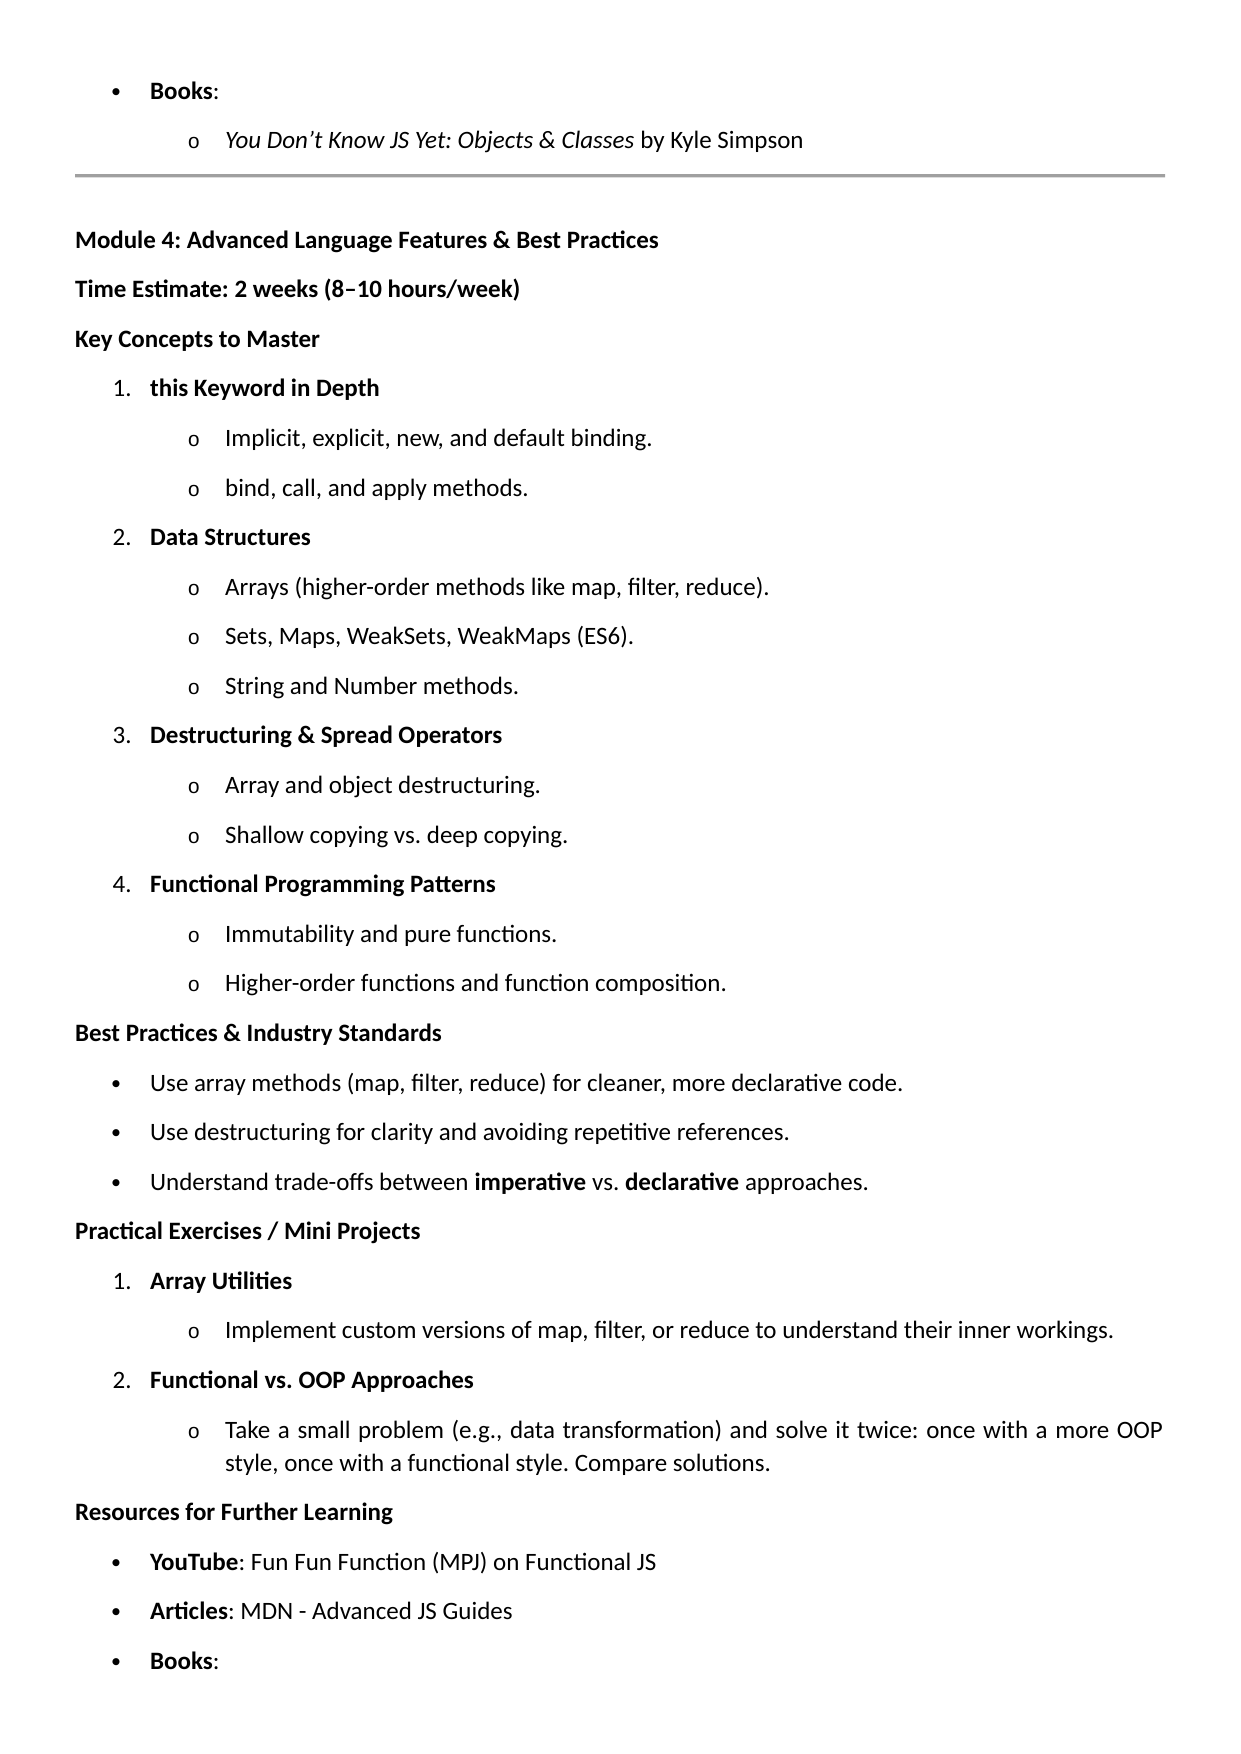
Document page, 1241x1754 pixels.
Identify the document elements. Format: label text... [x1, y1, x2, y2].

text Practical Exercises / Mini Projects [75, 1215, 1165, 1246]
list Articles: MDN - Advanced JS Guides [112, 1595, 1165, 1626]
list Understand trade-offs between imperative vs. declarative approaches. [112, 1166, 1165, 1196]
list Sets, Maps, WeakSets, WeakMaps (ES6). [187, 620, 1165, 651]
list Books: [112, 1645, 1165, 1676]
list Destructuring & Spread Operators [112, 719, 1165, 750]
text Time Estimate: 2 weeks (8–10 hours/week) [75, 273, 1165, 304]
list Data Structures [112, 521, 1165, 552]
list Implicit, explicit, new, and default binding. [187, 422, 1165, 453]
text Best Practices & Industry Standards [75, 1017, 1165, 1048]
list Functional vs. OOP Approaches [112, 1364, 1165, 1395]
list Shallow copying vs. deep copying. [187, 819, 1165, 849]
list Functional Programming Patterns [112, 868, 1165, 899]
list YouTube: Fun Fun Function (MPJ) on Functional JS [112, 1546, 1165, 1576]
list You Don’t Know JS Yet: Objects & Classes by Kyle Simpson [187, 124, 1165, 155]
list Use destructuring for clarity and avoiding repetitive references. [112, 1116, 1165, 1147]
list Array Utilities [112, 1265, 1165, 1296]
list Implement custom versions of map, filter, or reduce to understand their inner workings. [187, 1314, 1165, 1345]
text Resources for Further Learning [75, 1496, 1165, 1527]
text Key Concepts to Master [75, 323, 1165, 353]
list this Keyword in Depth [112, 372, 1165, 403]
list Immutability and pure functions. [187, 918, 1165, 948]
list Use array methods (map, filter, reduce) for cleaner, more declarative code. [112, 1067, 1165, 1097]
list Higher-order functions and function composition. [187, 967, 1165, 998]
list Arrays (higher-order methods like map, filter, reduce). [187, 571, 1165, 601]
list Array and object destructuring. [187, 769, 1165, 800]
list Take a small problem (e.g., data transformation) and solve it twice: once with a more OOP style, once with a functional style. Compare solutions. [187, 1414, 1165, 1477]
list String and Number methods. [187, 670, 1165, 701]
list bind, call, and apply methods. [187, 472, 1165, 502]
text Module 4: Advanced Language Features & Best Practices [75, 224, 1165, 254]
list Books: [112, 75, 1165, 106]
